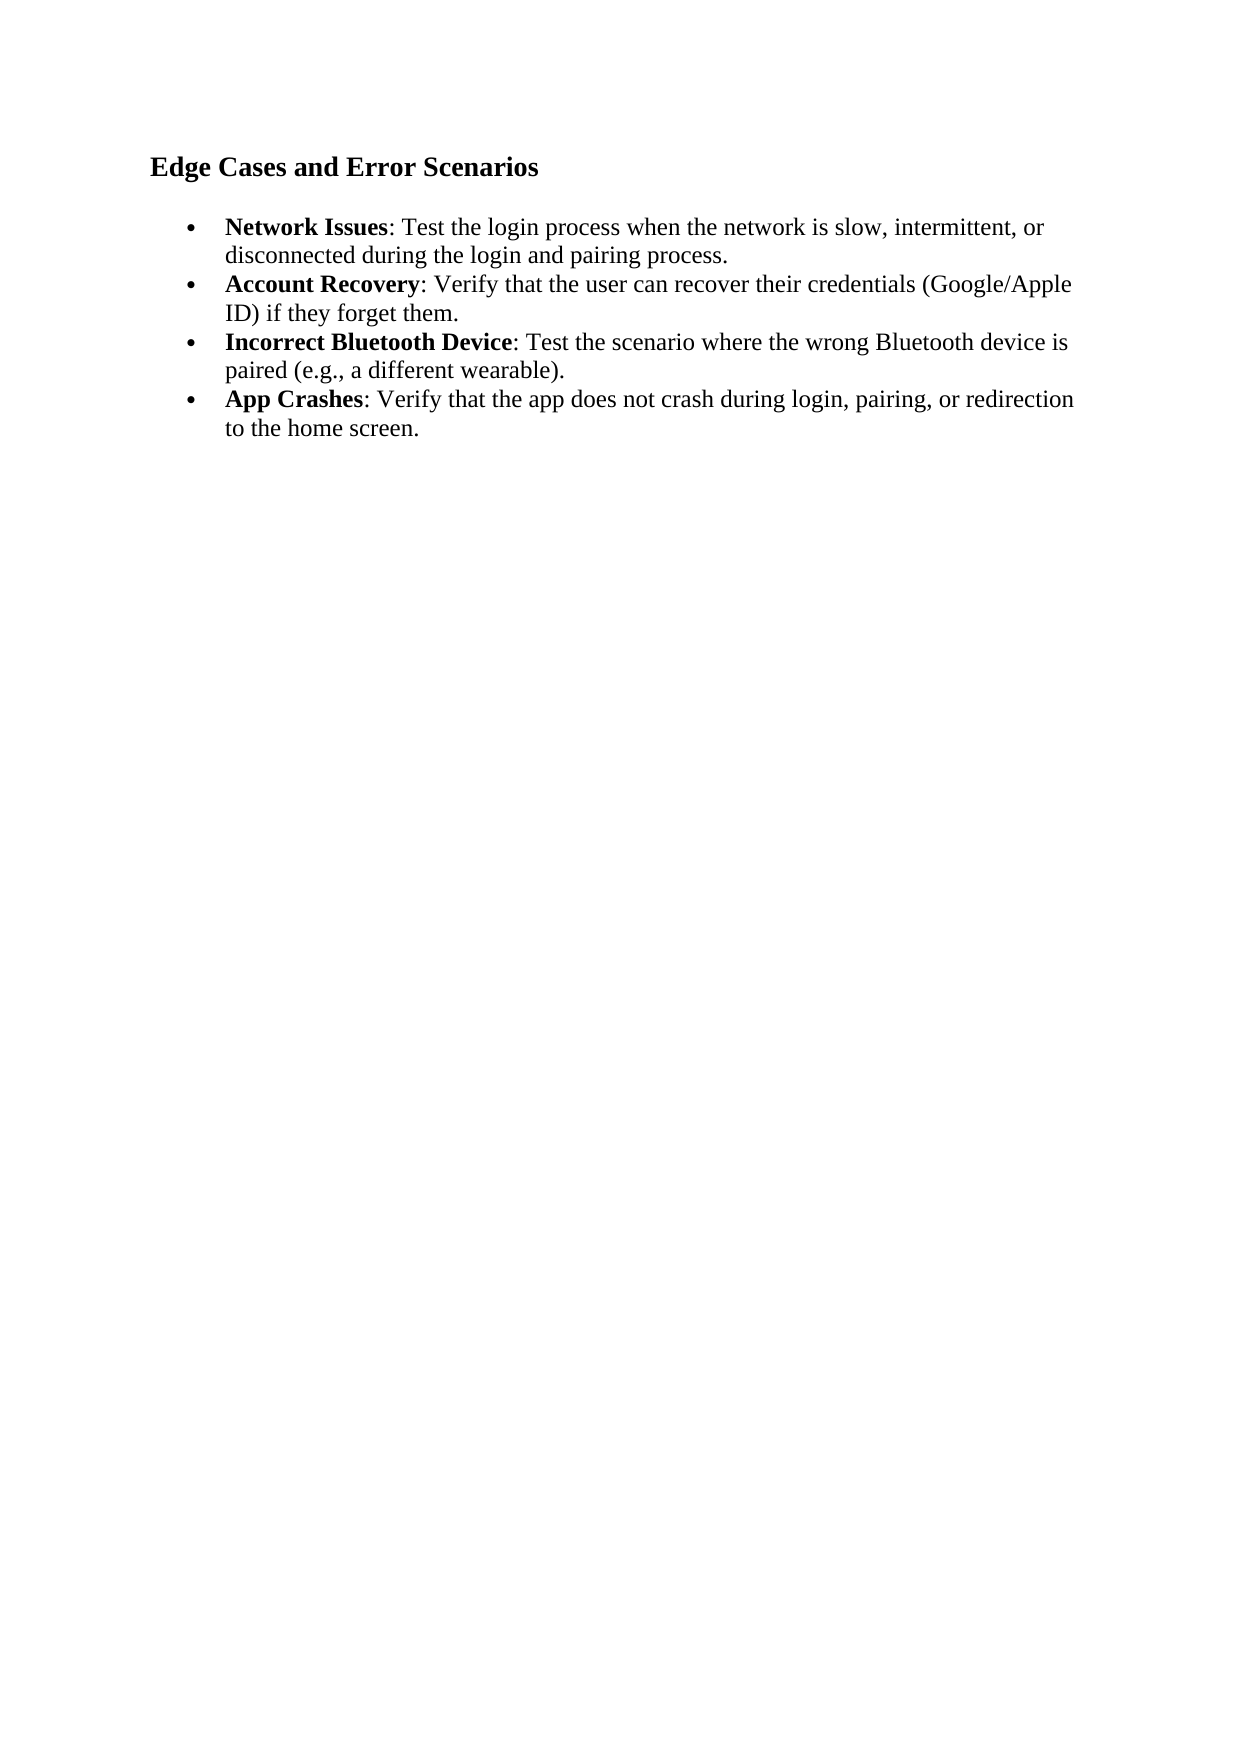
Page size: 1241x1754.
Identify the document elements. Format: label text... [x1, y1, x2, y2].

list Network Issues: Test the login process when the network is slow, intermittent, or disconnected during the login and pairing process. [187, 212, 1090, 269]
list App Crashes: Verify that the app does not crash during login, pairing, or redirection to the home screen. [187, 384, 1090, 442]
list Incorrect Bluetooth Device: Test the scenario where the wrong Bluetooth device is paired (e.g., a different wearable). [187, 327, 1090, 384]
list Account Recovery: Verify that the user can recover their credentials (Google/Apple ID) if they forget them. [187, 269, 1090, 327]
text Edge Cases and Error Scenarios [150, 150, 1090, 182]
